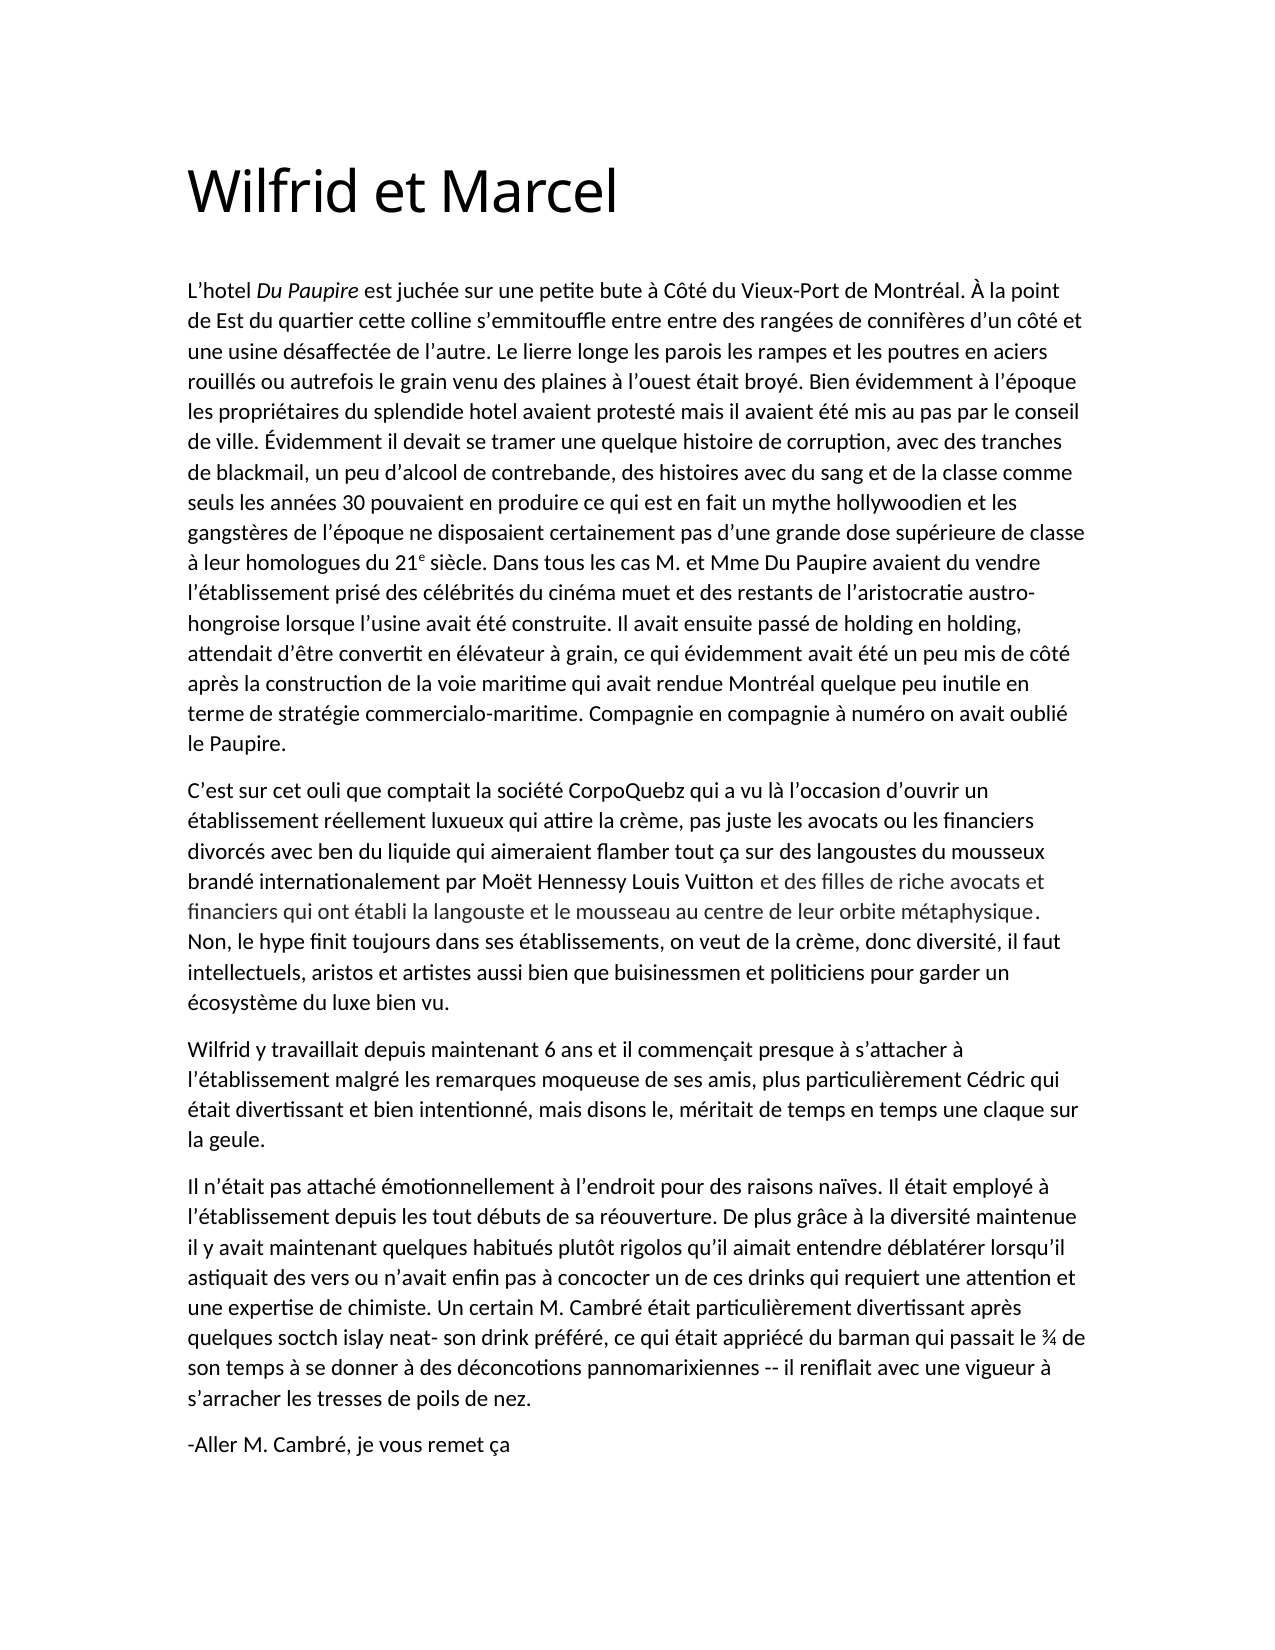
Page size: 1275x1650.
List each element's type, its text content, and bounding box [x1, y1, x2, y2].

text L’hotel Du Paupire est juchée sur une petite bute à Côté du Vieux-Port de Montréal. À la point de Est du quartier cette colline s’emmitouffle entre entre des rangées de connifères d’un côté et une usine désaffectée de l’autre. Le lierre longe les parois les rampes et les poutres en aciers rouillés ou autrefois le grain venu des plaines à l’ouest était broyé. Bien évidemment à l’époque les propriétaires du splendide hotel avaient protesté mais il avaient été mis au pas par le conseil de ville. Évidemment il devait se tramer une quelque histoire de corruption, avec des tranches de blackmail, un peu d’alcool de contrebande, des histoires avec du sang et de la classe comme seuls les années 30 pouvaient en produire ce qui est en fait un mythe hollywoodien et les gangstères de l’époque ne disposaient certainement pas d’une grande dose supérieure de classe à leur homologues du 21e siècle. Dans tous les cas M. et Mme Du Paupire avaient du vendre l’établissement prisé des célébrités du cinéma muet et des restants de l’aristocratie austro-hongroise lorsque l’usine avait été construite. Il avait ensuite passé de holding en holding, attendait d’être convertit en élévateur à grain, ce qui évidemment avait été un peu mis de côté après la construction de la voie maritime qui avait rendue Montréal quelque peu inutile en terme de stratégie commercialo-maritime. Compagnie en compagnie à numéro on avait oublié le Paupire. [187, 276, 1087, 757]
text -Aller M. Cambré, je vous remet ça [187, 1431, 1087, 1458]
title Wilfrid et Marcel [187, 150, 1087, 229]
text Wilfrid y travaillait depuis maintenant 6 ans et il commençait presque à s’attacher à l’établissement malgré les remarques moqueuse de ses amis, plus particulièrement Cédric qui était divertissant et bien intentionné, mais disons le, méritait de temps en temps une claque sur la geule. [187, 1035, 1087, 1153]
text Il n’était pas attaché émotionnellement à l’endroit pour des raisons naïves. Il était employé à l’établissement depuis les tout débuts de sa réouverture. De plus grâce à la diversité maintenue il y avait maintenant quelques habitués plutôt rigolos qu’il aimait entendre déblatérer lorsqu’il astiquait des vers ou n’avait enfin pas à concocter un de ces drinks qui requiert une attention et une expertise de chimiste. Un certain M. Cambré était particulièrement divertissant après quelques soctch islay neat- son drink préféré, ce qui était appriécé du barman qui passait le ¾ de son temps à se donner à des déconcotions pannomarixiennes -- il reniflait avec une vigueur à s’arracher les tresses de poils de nez. [187, 1172, 1087, 1412]
text C’est sur cet ouli que comptait la société CorpoQuebz qui a vu là l’occasion d’ouvrir un établissement réellement luxueux qui attire la crème, pas juste les avocats ou les financiers divorcés avec ben du liquide qui aimeraient flamber tout ça sur des langoustes du mousseux brandé internationalement par Moët Hennessy Louis Vuitton et des filles de riche avocats et financiers qui ont établi la langouste et le mousseau au centre de leur orbite métaphysique. Non, le hype finit toujours dans ses établissements, on veut de la crème, donc diversité, il faut intellectuels, aristos et artistes aussi bien que buisinessmen et politiciens pour garder un écosystème du luxe bien vu. [187, 776, 1087, 1016]
